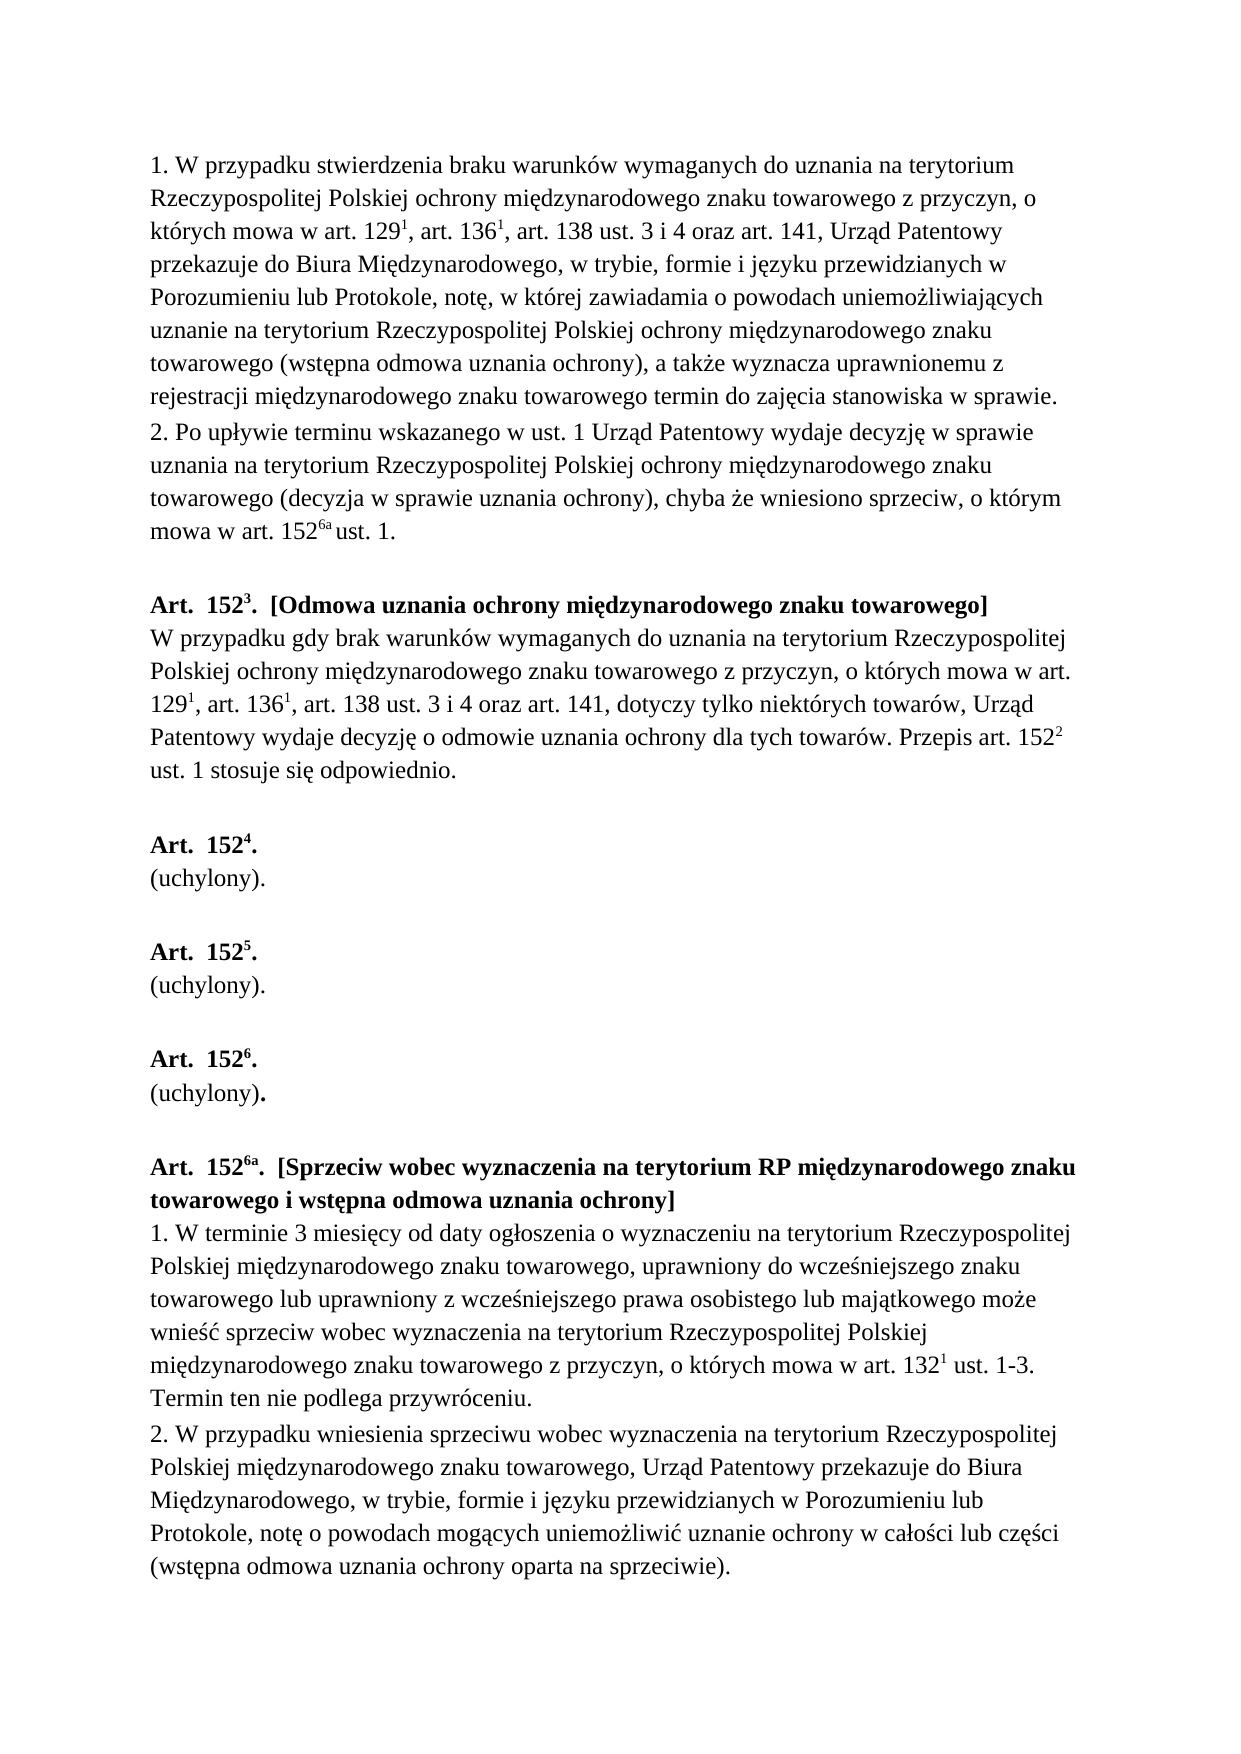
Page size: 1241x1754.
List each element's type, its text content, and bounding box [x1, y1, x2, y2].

text 1. W przypadku stwierdzenia braku warunków wymaganych do uznania na terytorium Rzeczypospolitej Polskiej ochrony międzynarodowego znaku towarowego z przyczyn, o których mowa w art. 1291, art. 1361, art. 138 ust. 3 i 4 oraz art. 141, Urząd Patentowy przekazuje do Biura Międzynarodowego, w trybie, formie i języku przewidzianych w Porozumieniu lub Protokole, notę, w której zawiadamia o powodach uniemożliwiających uznanie na terytorium Rzeczypospolitej Polskiej ochrony międzynarodowego znaku towarowego (wstępna odmowa uznania ochrony), a także wyznacza uprawnionemu z rejestracji międzynarodowego znaku towarowego termin do zajęcia stanowiska w sprawie. [150, 150, 1090, 410]
text Art. 1526a. [Sprzeciw wobec wyznaczenia na terytorium RP międzynarodowego znaku towarowego i wstępna odmowa uznania ochrony] [150, 1152, 1090, 1214]
text Art. 1524. [150, 830, 1090, 858]
text W przypadku gdy brak warunków wymaganych do uznania na terytorium Rzeczypospolitej Polskiej ochrony międzynarodowego znaku towarowego z przyczyn, o których mowa w art. 1291, art. 1361, art. 138 ust. 3 i 4 oraz art. 141, dotyczy tylko niektórych towarów, Urząd Patentowy wydaje decyzję o odmowie uznania ochrony dla tych towarów. Przepis art. 1522 ust. 1 stosuje się odpowiednio. [150, 623, 1090, 784]
text Art. 1526. [150, 1044, 1090, 1073]
text Art. 1523. [Odmowa uznania ochrony międzynarodowego znaku towarowego] [150, 590, 1090, 619]
text 2. Po upływie terminu wskazanego w ust. 1 Urząd Patentowy wydaje decyzję w sprawie uznania na terytorium Rzeczypospolitej Polskiej ochrony międzynarodowego znaku towarowego (decyzja w sprawie uznania ochrony), chyba że wniesiono sprzeciw, o którym mowa w art. 1526a ust. 1. [150, 417, 1090, 545]
text (uchylony). [150, 1078, 1090, 1106]
text 2. W przypadku wniesienia sprzeciwu wobec wyznaczenia na terytorium Rzeczypospolitej Polskiej międzynarodowego znaku towarowego, Urząd Patentowy przekazuje do Biura Międzynarodowego, w trybie, formie i języku przewidzianych w Porozumieniu lub Protokole, notę o powodach mogących uniemożliwić uznanie ochrony w całości lub części (wstępna odmowa uznania ochrony oparta na sprzeciwie). [150, 1419, 1090, 1580]
text (uchylony). [150, 863, 1090, 892]
text Art. 1525. [150, 937, 1090, 966]
text 1. W terminie 3 miesięcy od daty ogłoszenia o wyznaczeniu na terytorium Rzeczypospolitej Polskiej międzynarodowego znaku towarowego, uprawniony do wcześniejszego znaku towarowego lub uprawniony z wcześniejszego prawa osobistego lub majątkowego może wnieść sprzeciw wobec wyznaczenia na terytorium Rzeczypospolitej Polskiej międzynarodowego znaku towarowego z przyczyn, o których mowa w art. 1321 ust. 1-3. Termin ten nie podlega przywróceniu. [150, 1218, 1090, 1412]
text (uchylony). [150, 970, 1090, 999]
